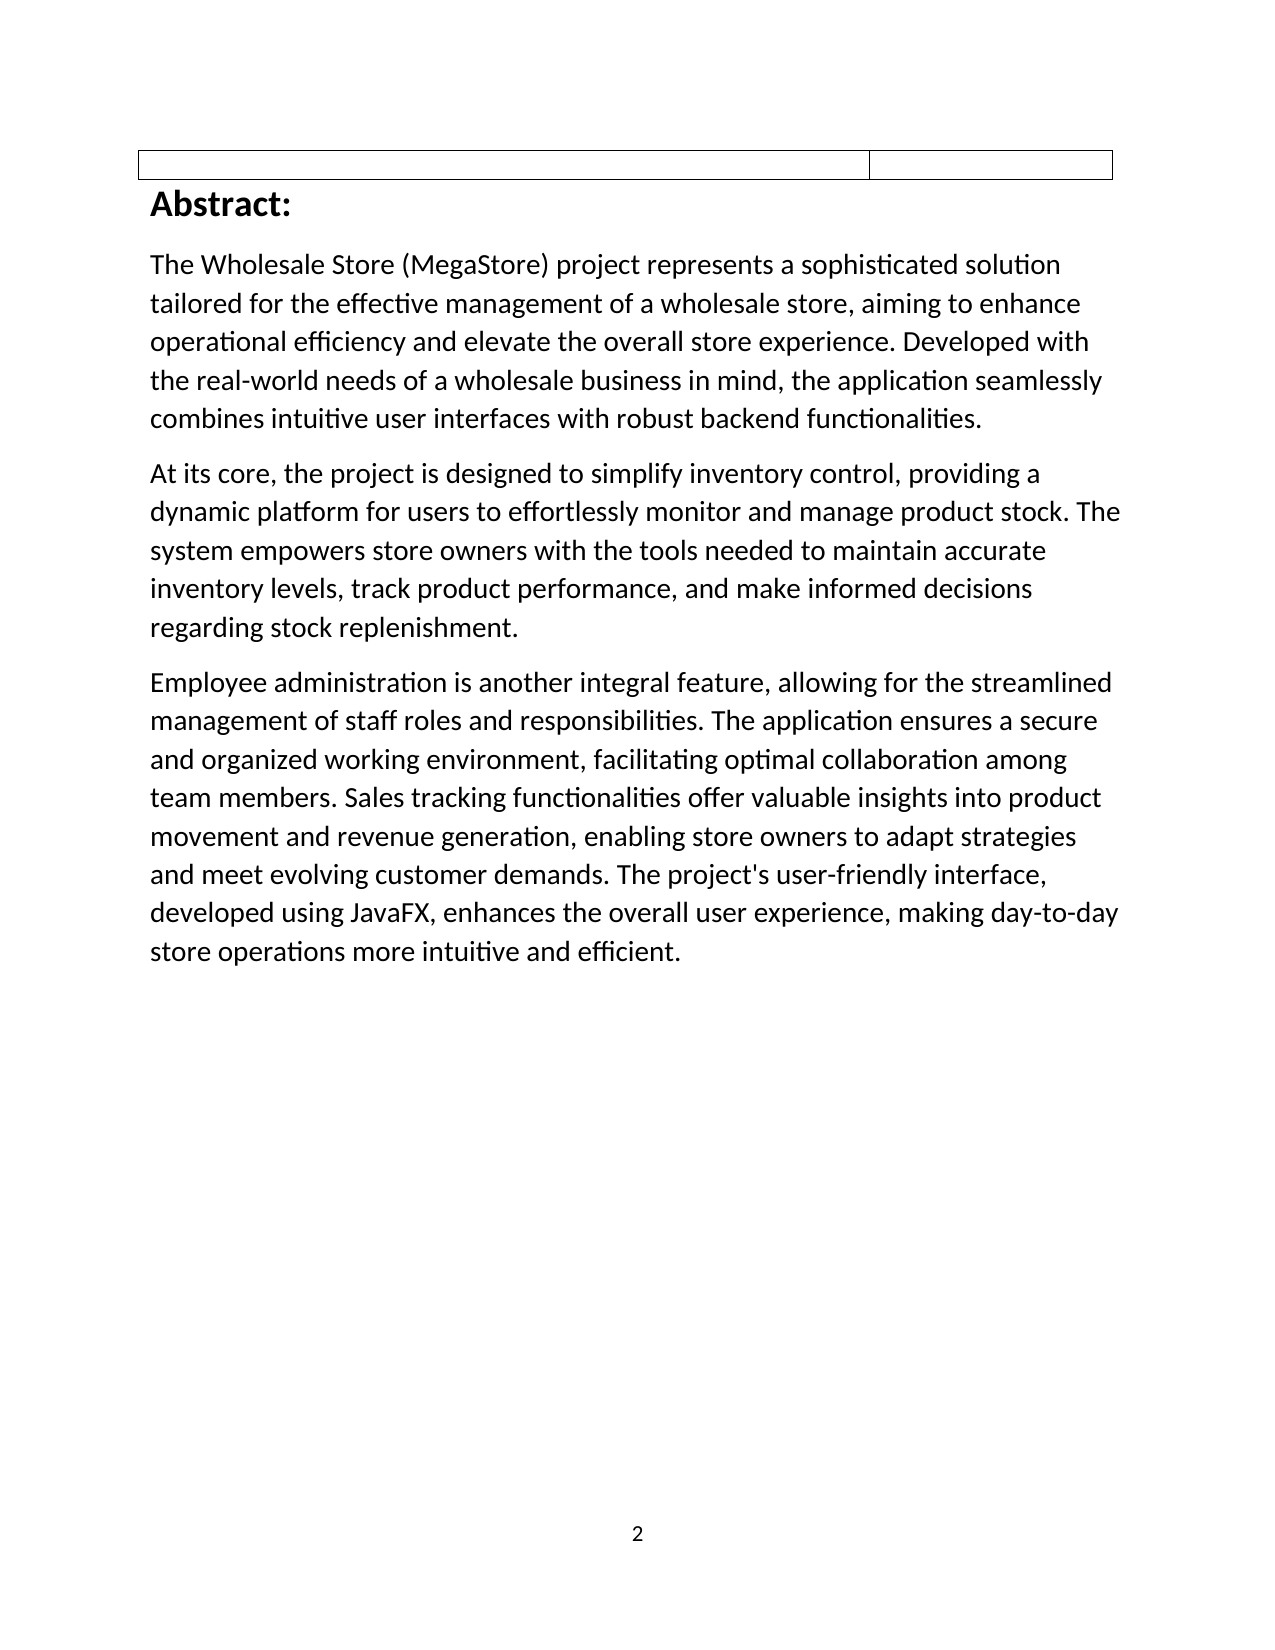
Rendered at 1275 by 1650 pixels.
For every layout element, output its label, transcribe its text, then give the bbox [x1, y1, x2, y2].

text The Wholesale Store (MegaStore) project represents a sophisticated solution tailored for the effective management of a wholesale store, aiming to enhance operational efficiency and elevate the overall store experience. Developed with the real-world needs of a wholesale business in mind, the application seamlessly combines intuitive user interfaces with robust backend functionalities. [150, 246, 1125, 436]
text At its core, the project is designed to simplify inventory control, providing a dynamic platform for users to effortlessly monitor and manage product stock. The system empowers store owners with the tools needed to maintain accurate inventory levels, track product performance, and make informed decisions regarding stock replenishment. [150, 455, 1125, 644]
text Employee administration is another integral feature, allowing for the streamlined management of staff roles and responsibilities. The application ensures a secure and organized working environment, facilitating optimal collaboration among team members. Sales tracking functionalities offer valuable insights into product movement and revenue generation, enabling store owners to adapt strategies and meet evolving customer demands. The project's user-friendly interface, developed using JavaFX, enhances the overall user experience, making day-to-day store operations more intuitive and efficient. [150, 664, 1125, 969]
text Abstract: [150, 180, 1125, 226]
table_cell [139, 151, 869, 179]
table_cell [870, 151, 1112, 179]
